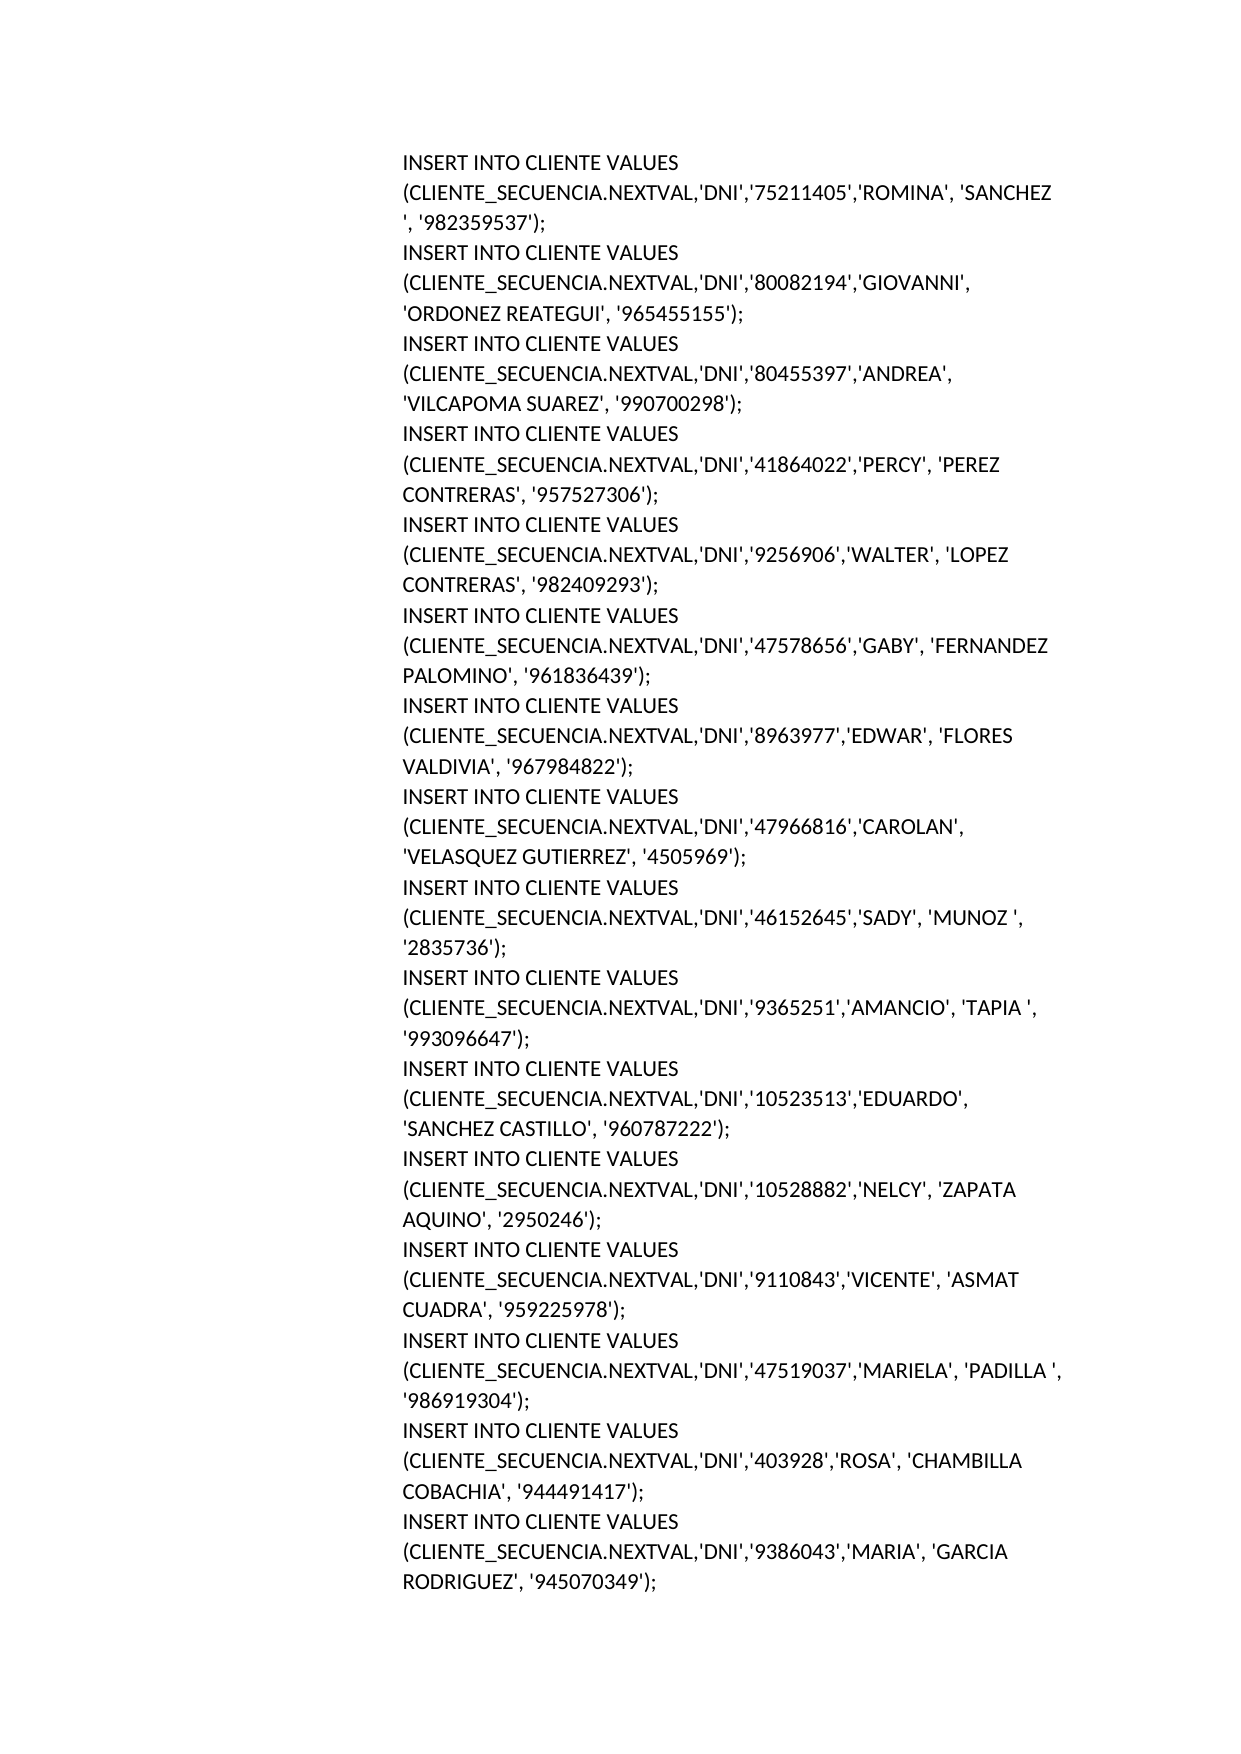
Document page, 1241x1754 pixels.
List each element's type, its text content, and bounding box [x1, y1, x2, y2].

list INSERT INTO CLIENTE VALUES (CLIENTE_SECUENCIA.NEXTVAL,'DNI','80455397','ANDREA', 'VILCAPOMA SUAREZ', '990700298'); [402, 329, 1063, 417]
list INSERT INTO CLIENTE VALUES (CLIENTE_SECUENCIA.NEXTVAL,'DNI','47966816','CAROLAN', 'VELASQUEZ GUTIERREZ', '4505969'); [402, 782, 1063, 870]
list INSERT INTO CLIENTE VALUES (CLIENTE_SECUENCIA.NEXTVAL,'DNI','9110843','VICENTE', 'ASMAT CUADRA', '959225978'); [402, 1235, 1063, 1323]
list INSERT INTO CLIENTE VALUES (CLIENTE_SECUENCIA.NEXTVAL,'DNI','75211405','ROMINA', 'SANCHEZ ', '982359537'); [402, 148, 1063, 236]
list INSERT INTO CLIENTE VALUES (CLIENTE_SECUENCIA.NEXTVAL,'DNI','9256906','WALTER', 'LOPEZ CONTRERAS', '982409293'); [402, 510, 1063, 598]
list INSERT INTO CLIENTE VALUES (CLIENTE_SECUENCIA.NEXTVAL,'DNI','47578656','GABY', 'FERNANDEZ PALOMINO', '961836439'); [402, 601, 1063, 689]
list INSERT INTO CLIENTE VALUES (CLIENTE_SECUENCIA.NEXTVAL,'DNI','10528882','NELCY', 'ZAPATA AQUINO', '2950246'); [402, 1144, 1063, 1233]
list INSERT INTO CLIENTE VALUES (CLIENTE_SECUENCIA.NEXTVAL,'DNI','10523513','EDUARDO', 'SANCHEZ CASTILLO', '960787222'); [402, 1054, 1063, 1142]
list INSERT INTO CLIENTE VALUES (CLIENTE_SECUENCIA.NEXTVAL,'DNI','403928','ROSA', 'CHAMBILLA COBACHIA', '944491417'); [402, 1416, 1063, 1505]
list INSERT INTO CLIENTE VALUES (CLIENTE_SECUENCIA.NEXTVAL,'DNI','80082194','GIOVANNI', 'ORDONEZ REATEGUI', '965455155'); [402, 238, 1063, 327]
list INSERT INTO CLIENTE VALUES (CLIENTE_SECUENCIA.NEXTVAL,'DNI','9365251','AMANCIO', 'TAPIA ', '993096647'); [402, 963, 1063, 1052]
list INSERT INTO CLIENTE VALUES (CLIENTE_SECUENCIA.NEXTVAL,'DNI','46152645','SADY', 'MUNOZ ', '2835736'); [402, 873, 1063, 961]
list INSERT INTO CLIENTE VALUES (CLIENTE_SECUENCIA.NEXTVAL,'DNI','47519037','MARIELA', 'PADILLA ', '986919304'); [402, 1326, 1063, 1414]
list INSERT INTO CLIENTE VALUES (CLIENTE_SECUENCIA.NEXTVAL,'DNI','9386043','MARIA', 'GARCIA RODRIGUEZ', '945070349'); [402, 1507, 1063, 1595]
list INSERT INTO CLIENTE VALUES (CLIENTE_SECUENCIA.NEXTVAL,'DNI','41864022','PERCY', 'PEREZ CONTRERAS', '957527306'); [402, 419, 1063, 508]
list INSERT INTO CLIENTE VALUES (CLIENTE_SECUENCIA.NEXTVAL,'DNI','8963977','EDWAR', 'FLORES VALDIVIA', '967984822'); [402, 691, 1063, 780]
